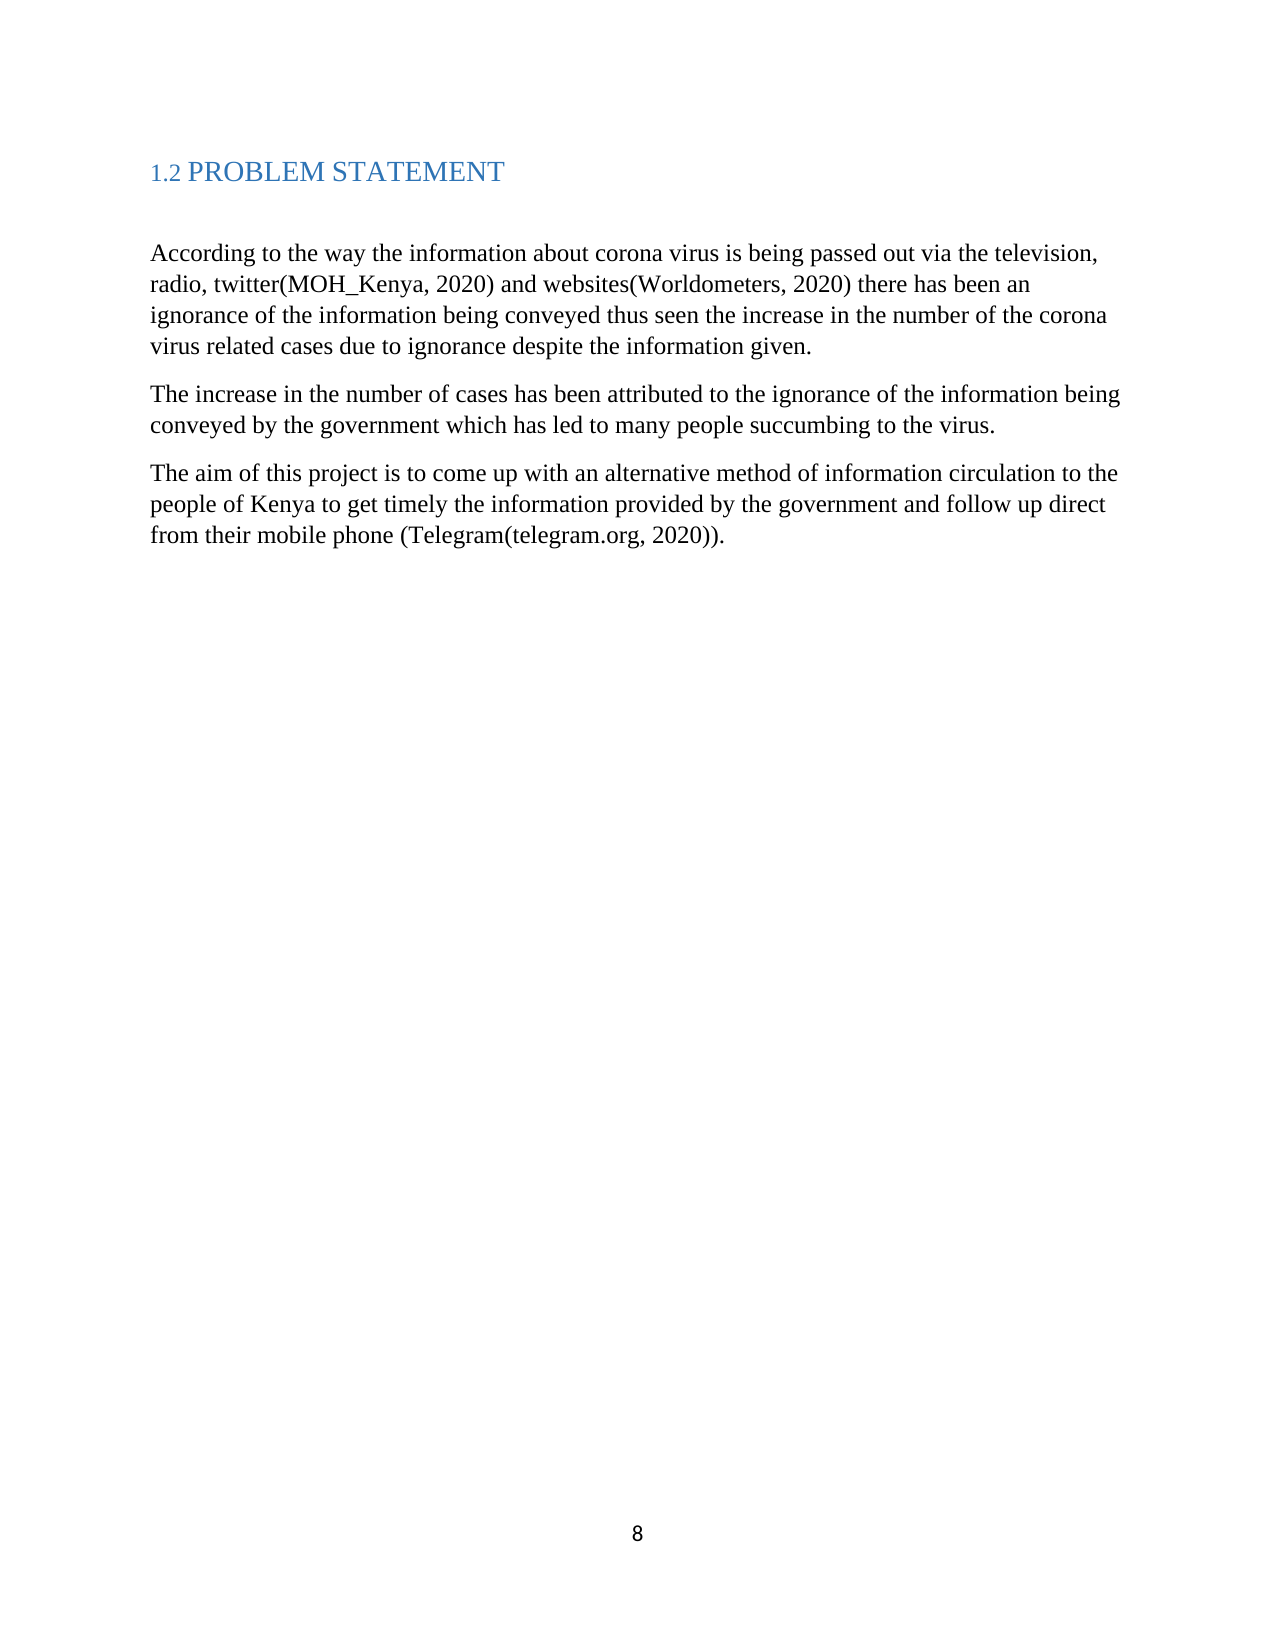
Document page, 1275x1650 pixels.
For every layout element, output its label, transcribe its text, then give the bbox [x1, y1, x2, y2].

text According to the way the information about corona virus is being passed out via the television, radio, twitter(MOH_Kenya, 2020) and websites(Worldometers, 2020) there has been an ignorance of the information being conveyed thus seen the increase in the number of the corona virus related cases due to ignorance despite the information given. [150, 238, 1125, 360]
text The aim of this project is to come up with an alternative method of information circulation to the people of Kenya to get timely the information provided by the government and follow up direct from their mobile phone (Telegram(telegram.org, 2020)). [150, 458, 1125, 548]
subtitle PROBLEM STATEMENT [150, 154, 1125, 188]
text The increase in the number of cases has been attributed to the ignorance of the information being conveyed by the government which has led to many people succumbing to the virus. [150, 379, 1125, 439]
